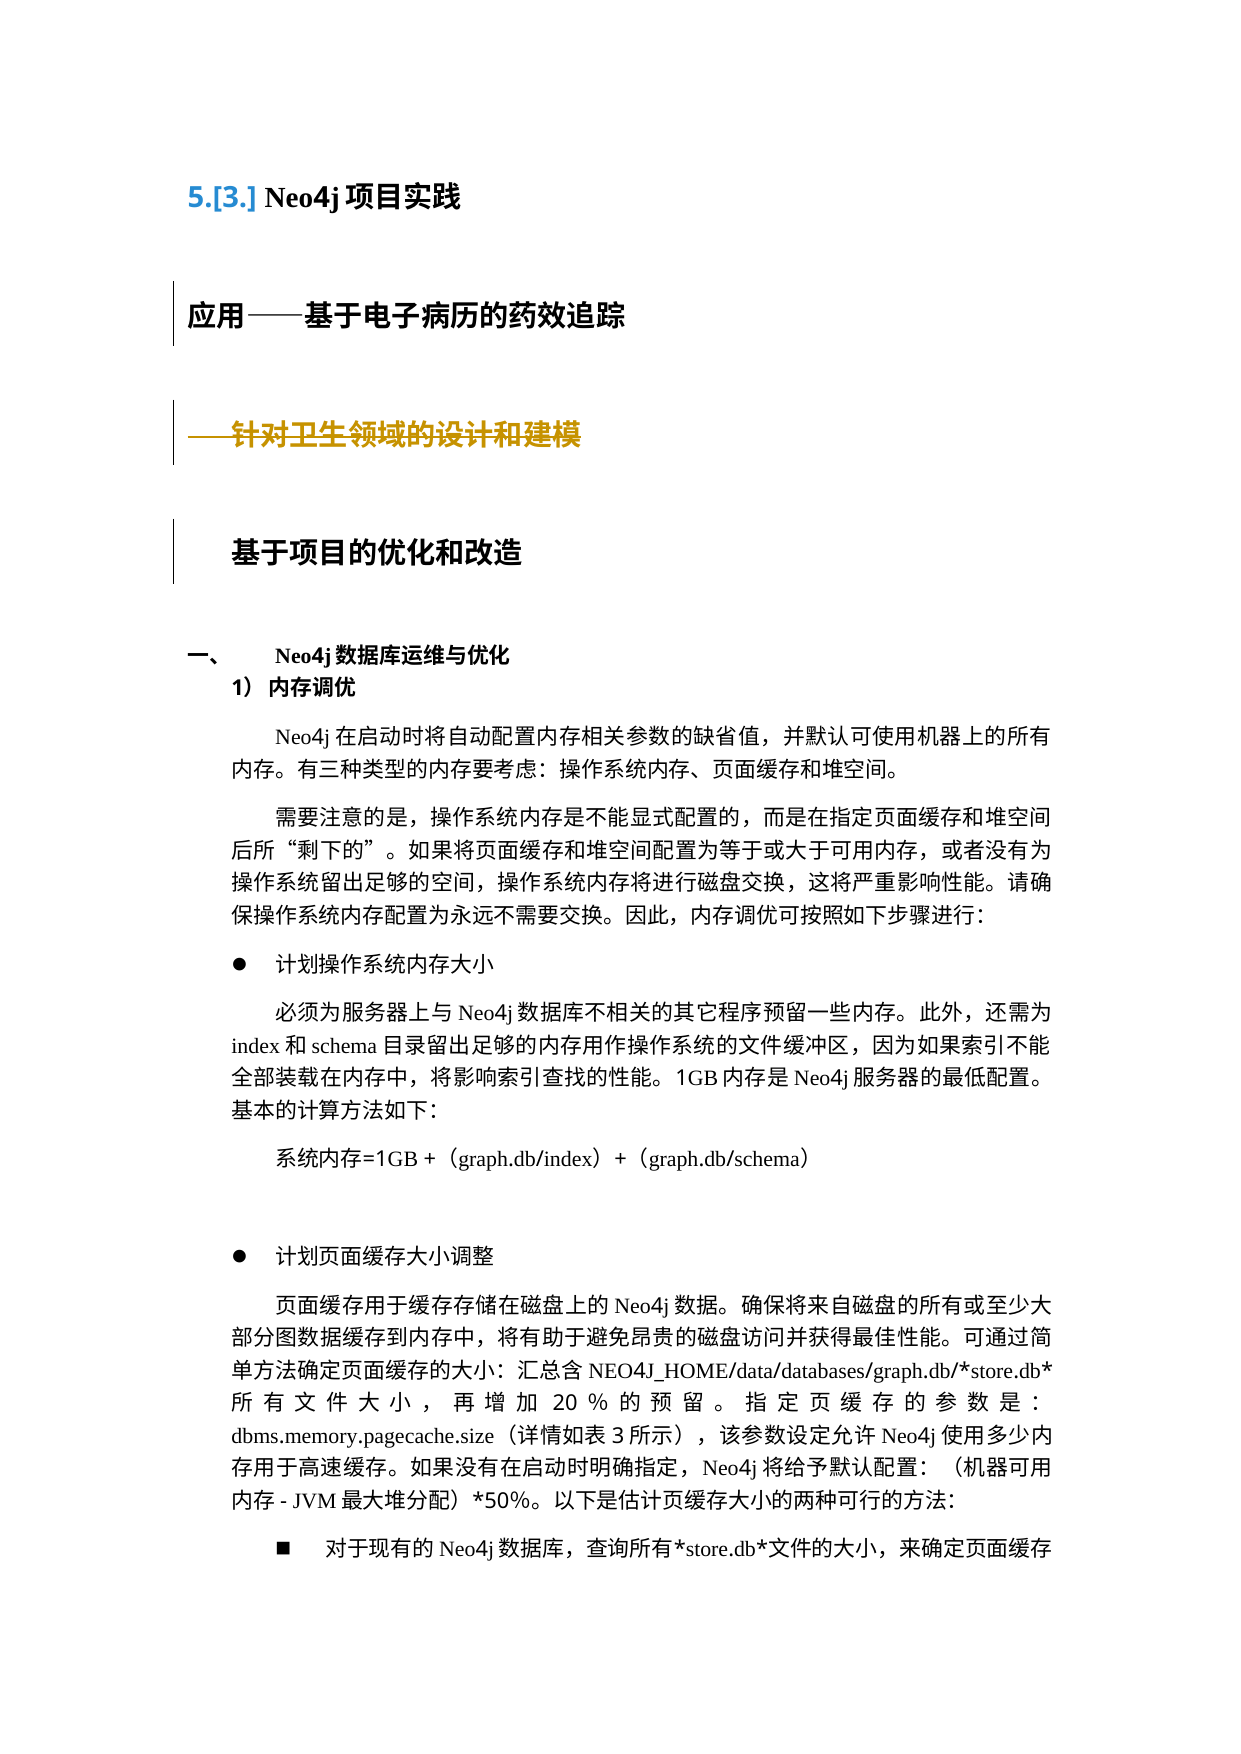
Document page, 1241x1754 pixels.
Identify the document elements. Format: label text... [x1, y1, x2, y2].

list 计划页面缓存大小调整 [231, 1239, 1053, 1271]
subtitle Neo4j项目实践 [187, 162, 1053, 227]
subtitle 基于项目的优化和改造 [187, 518, 1053, 583]
text 必须为服务器上与Neo4j数据库不相关的其它程序预留一些内存。此外，还需为index和schema目录留出足够的内存用作操作系统的文件缓冲区，因为如果索引不能全部装载在内存中，将影响索引查找的性能。1GB内存是Neo4j服务器的最低配置。基本的计算方法如下： [231, 995, 1053, 1125]
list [275, 1531, 1053, 1564]
list 计划操作系统内存大小 [231, 946, 1053, 979]
text 页面缓存用于缓存存储在磁盘上的Neo4j数据。确保将来自磁盘的所有或至少大部分图数据缓存到内存中，将有助于避免昂贵的磁盘访问并获得最佳性能。可通过简单方法确定页面缓存的大小：汇总含NEO4J_HOME/data/databases/graph.db/*store.db* 所有文件大小，再增加20％的预留。指定页缓存的参数是：dbms.memory.pagecache.size（详情如表3所示），该参数设定允许Neo4j使用多少内存用于高速缓存。如果没有在启动时明确指定，Neo4j将给予默认配置：（机器可用内存 - JVM最大堆分配）*50％。以下是估计页缓存大小的两种可行的方法： [231, 1287, 1053, 1515]
text Neo4j在启动时将自动配置内存相关参数的缺省值，并默认可使用机器上的所有内存。有三种类型的内存要考虑：操作系统内存、页面缓存和堆空间。 [231, 719, 1053, 784]
list 内存调优 [231, 670, 1053, 702]
text 需要注意的是，操作系统内存是不能显式配置的，而是在指定页面缓存和堆空间后所“剩下的”。如果将页面缓存和堆空间配置为等于或大于可用内存，或者没有为操作系统留出足够的空间，操作系统内存将进行磁盘交换，这将严重影响性能。请确保操作系统内存配置为永远不需要交换。因此，内存调优可按照如下步骤进行： [231, 800, 1053, 930]
text 系统内存=1GB +（graph.db/index）+（graph.db/schema） [231, 1141, 1053, 1174]
list Neo4j数据库运维与优化 [187, 637, 1053, 670]
